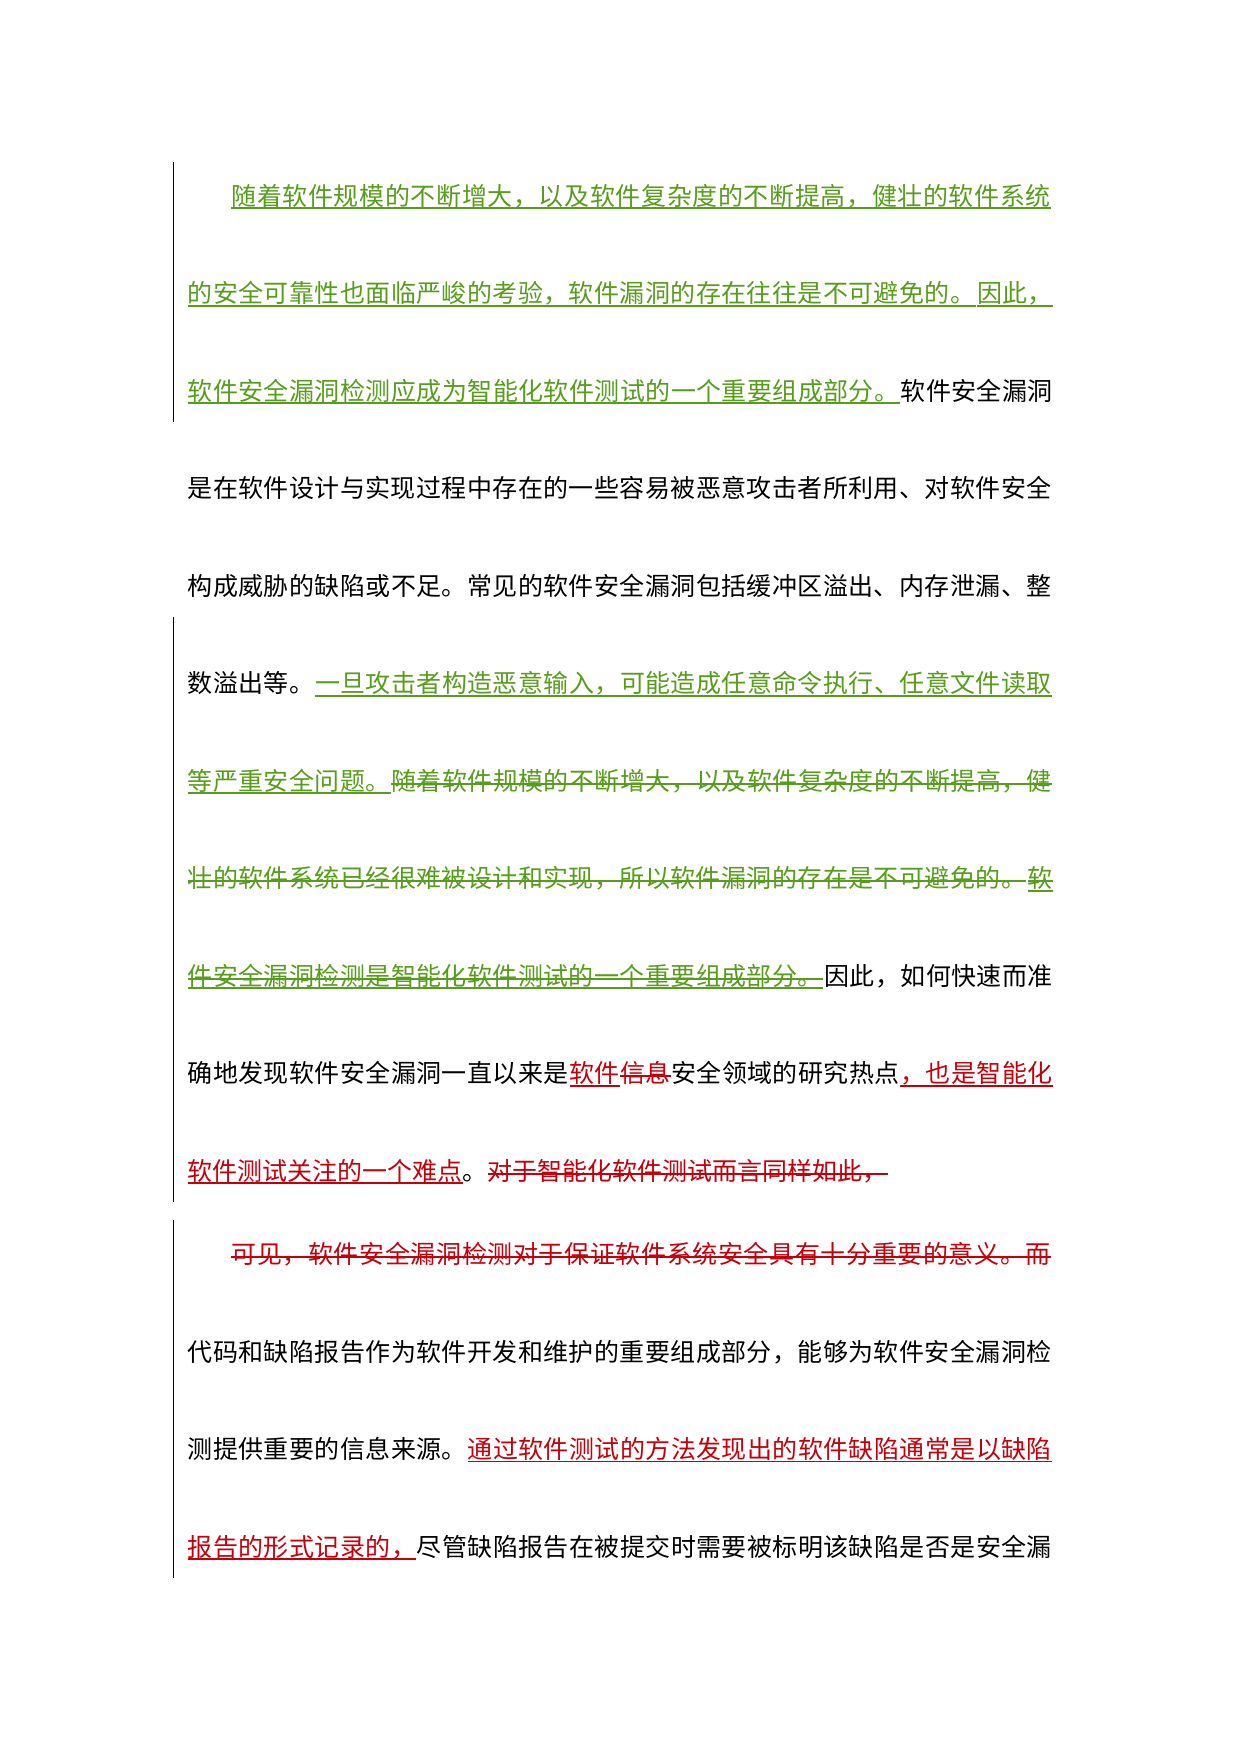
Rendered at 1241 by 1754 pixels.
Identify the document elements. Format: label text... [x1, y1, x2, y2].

text 软件安全漏洞是在软件设计与实现过程中存在的一些容易被恶意攻击者所利用、对软件安全构成威胁的缺陷或不足。常见的软件安全漏洞包括缓冲区溢出、内存泄漏、整数溢出等。因此，如何快速而准确地发现软件安全漏洞一直以来是安全领域的研究热点。 [187, 162, 1053, 1202]
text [187, 1220, 1053, 1578]
